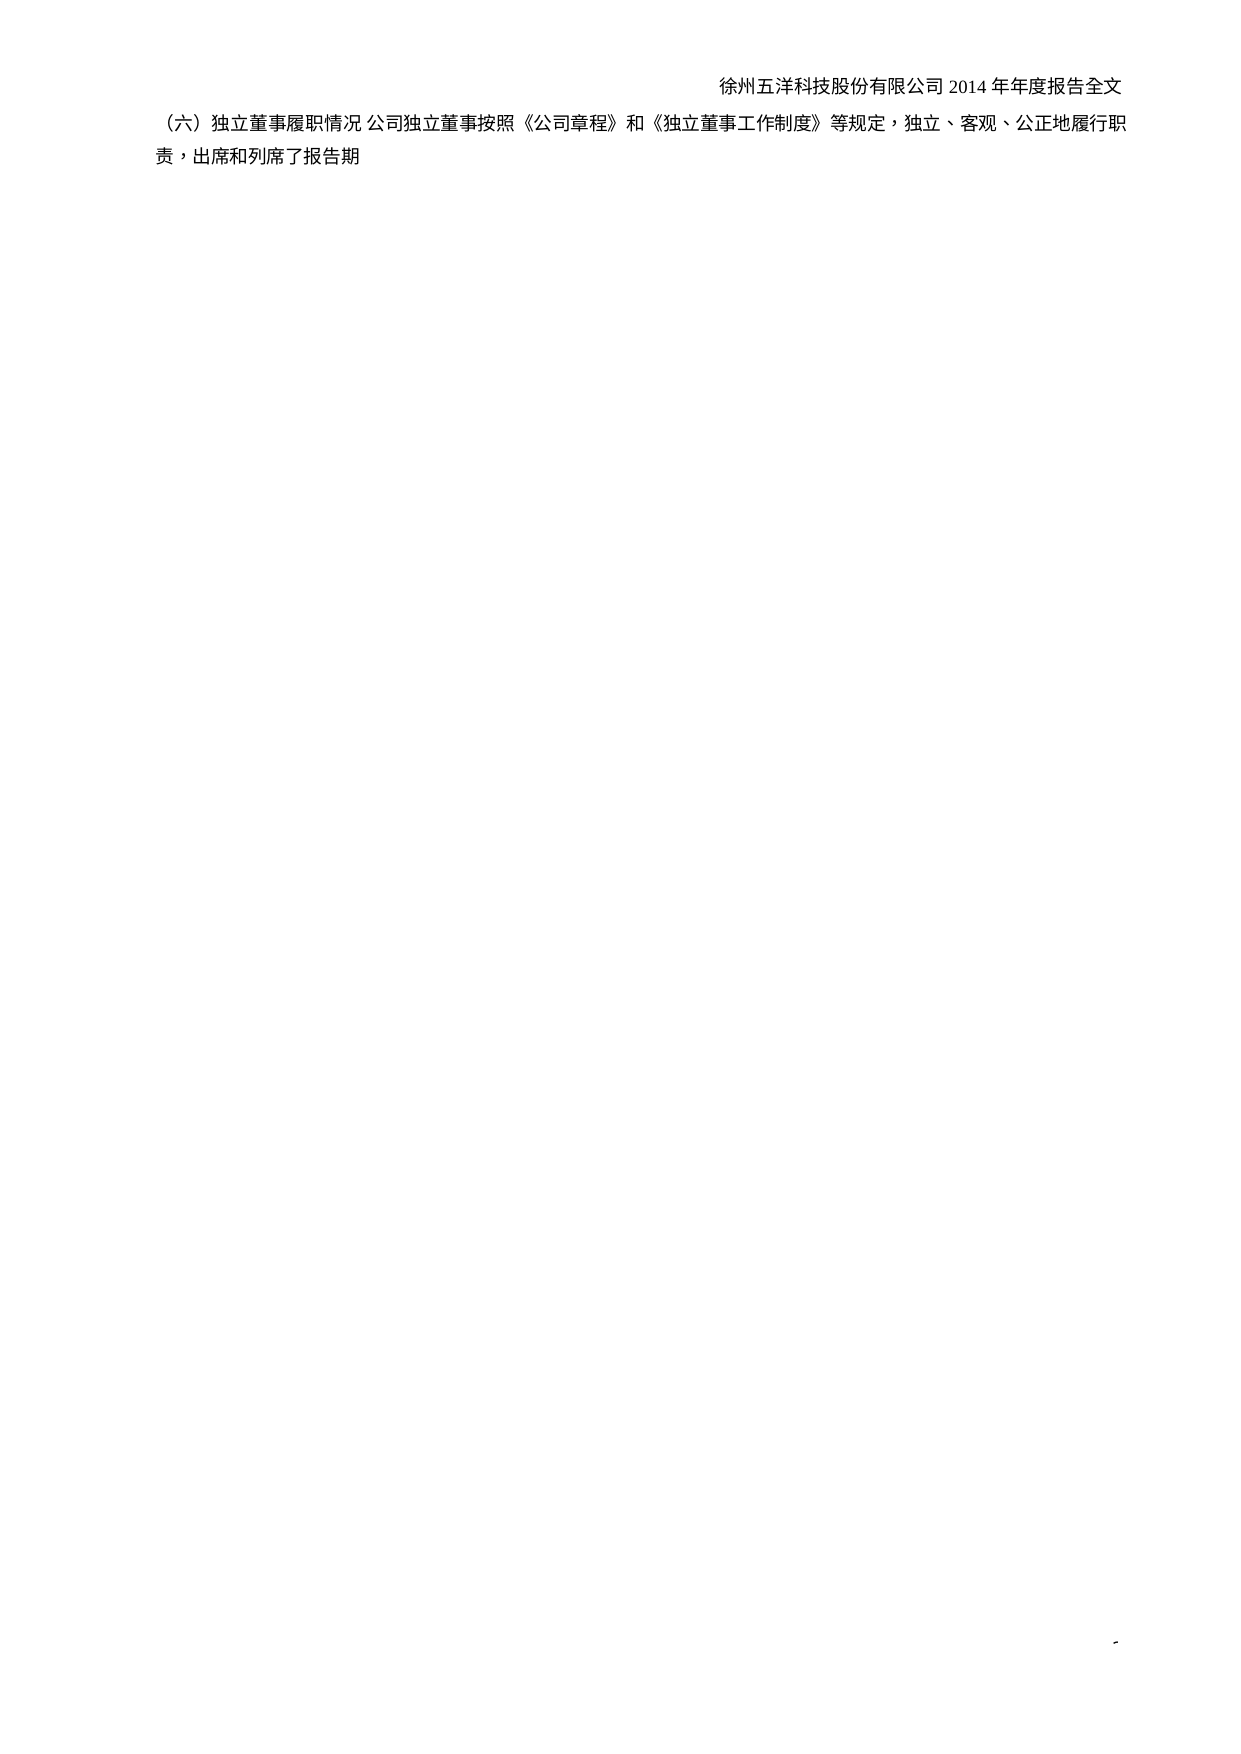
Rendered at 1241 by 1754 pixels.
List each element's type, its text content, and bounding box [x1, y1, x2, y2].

text （六）独立董事履职情况 公司独立董事按照《公司章程》和《独立董事工作制度》等规定，独立、客观、公正地履行职责，出席和列席了报告期 [155, 110, 1142, 169]
